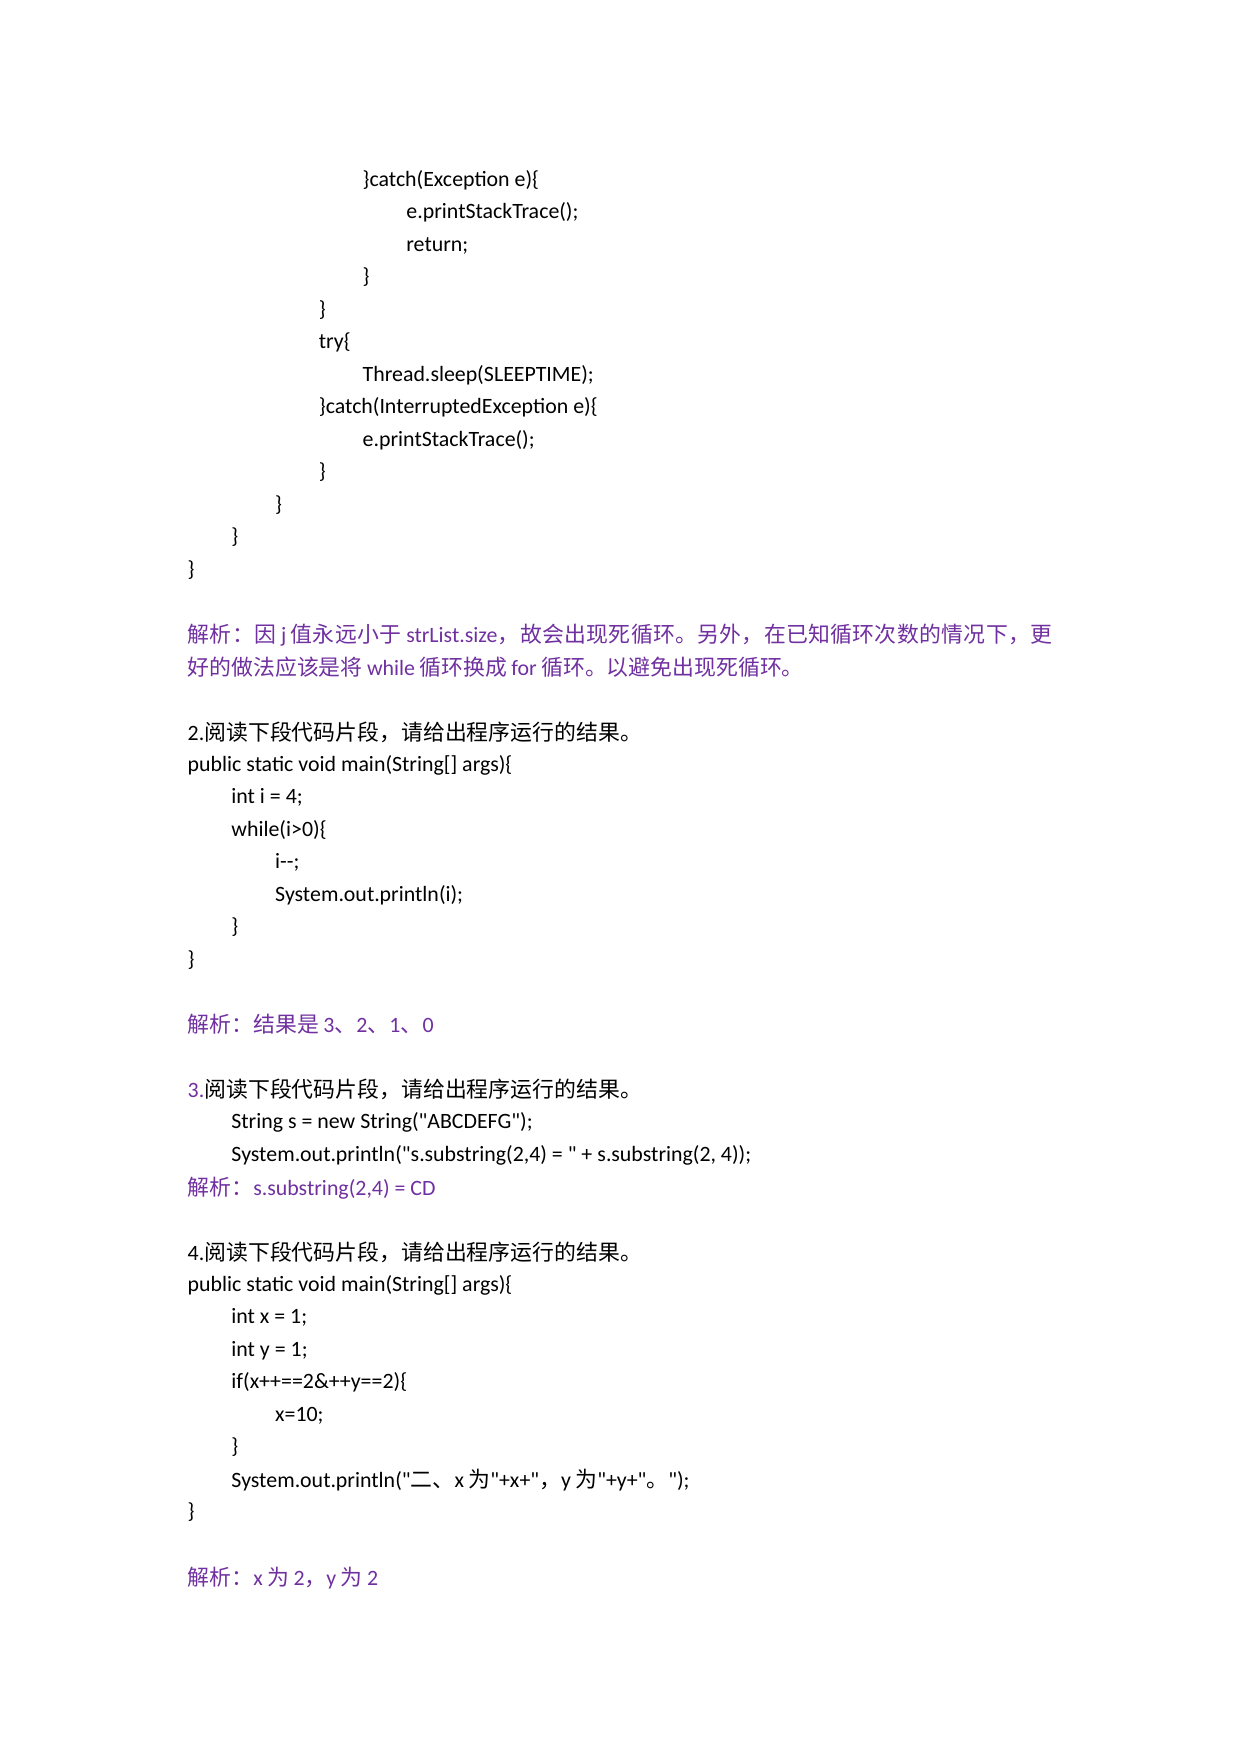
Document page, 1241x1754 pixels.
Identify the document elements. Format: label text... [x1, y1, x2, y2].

list } [187, 909, 1053, 942]
list } [187, 552, 1053, 584]
list } [187, 1494, 1053, 1527]
list 解析：s.substring(2,4) = CD [187, 1169, 1053, 1202]
list if(x++==2&++y==2){ [187, 1364, 1053, 1397]
list 解析：因j值永远小于strList.size，故会出现死循环。另外，在已知循环次数的情况下，更好的做法应该是将while循环换成for循环。以避免出现死循环。 [187, 617, 1053, 682]
list } [187, 942, 1053, 974]
list return; [187, 227, 1053, 259]
list Thread.sleep(SLEEPTIME); [187, 357, 1053, 389]
text String s = new String("ABCDEFG"); [187, 1104, 1053, 1137]
list public static void main(String[] args){ [187, 747, 1053, 779]
list }catch(Exception e){ [187, 162, 1053, 194]
list 解析：x为2，y为2 [187, 1559, 1053, 1592]
list System.out.println("二、x为"+x+"，y为"+y+"。"); [187, 1462, 1053, 1494]
list } [187, 519, 1053, 552]
list int i = 4; [187, 779, 1053, 812]
list while(i>0){ [187, 812, 1053, 844]
list } [187, 292, 1053, 324]
list i--; [187, 844, 1053, 877]
list } [187, 1429, 1053, 1462]
list 阅读下段代码片段，请给出程序运行的结果。 [187, 1234, 1053, 1267]
list }catch(InterruptedException e){ [187, 389, 1053, 422]
list e.printStackTrace(); [187, 194, 1053, 227]
list 阅读下段代码片段，请给出程序运行的结果。 [187, 1072, 1053, 1104]
list try{ [187, 324, 1053, 357]
list System.out.println(i); [187, 877, 1053, 909]
list e.printStackTrace(); [187, 422, 1053, 454]
list x=10; [187, 1397, 1053, 1429]
text System.out.println("s.substring(2,4) = " + s.substring(2, 4)); [187, 1137, 1053, 1169]
list } [187, 454, 1053, 487]
list int y = 1; [187, 1332, 1053, 1364]
list } [187, 487, 1053, 519]
list public static void main(String[] args){ [187, 1267, 1053, 1299]
list } [187, 259, 1053, 292]
list int x = 1; [187, 1299, 1053, 1332]
list 解析：结果是3、2、1、0 [187, 1007, 1053, 1039]
list 阅读下段代码片段，请给出程序运行的结果。 [187, 714, 1053, 747]
